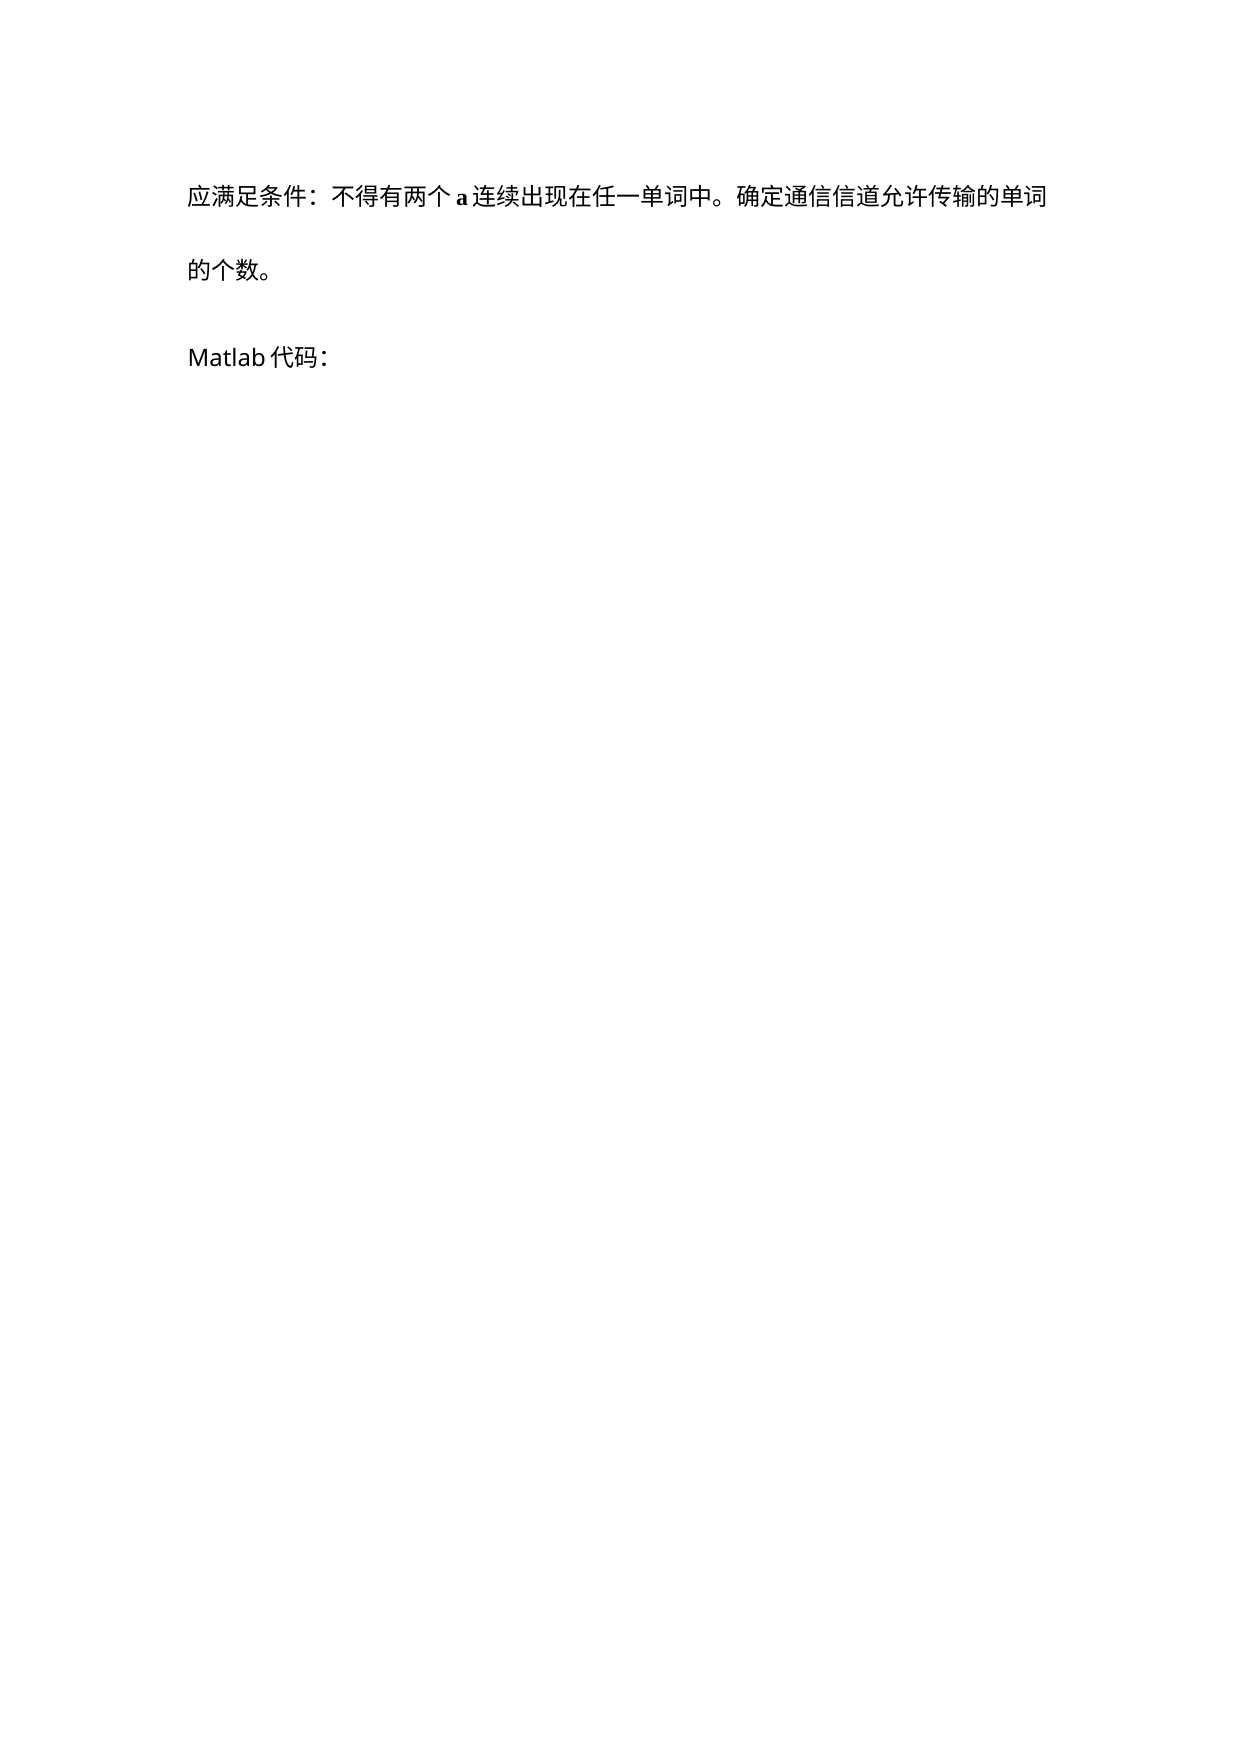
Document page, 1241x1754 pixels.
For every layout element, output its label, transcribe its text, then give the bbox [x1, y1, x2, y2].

text Matlab代码： [187, 323, 1053, 388]
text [187, 162, 1053, 302]
